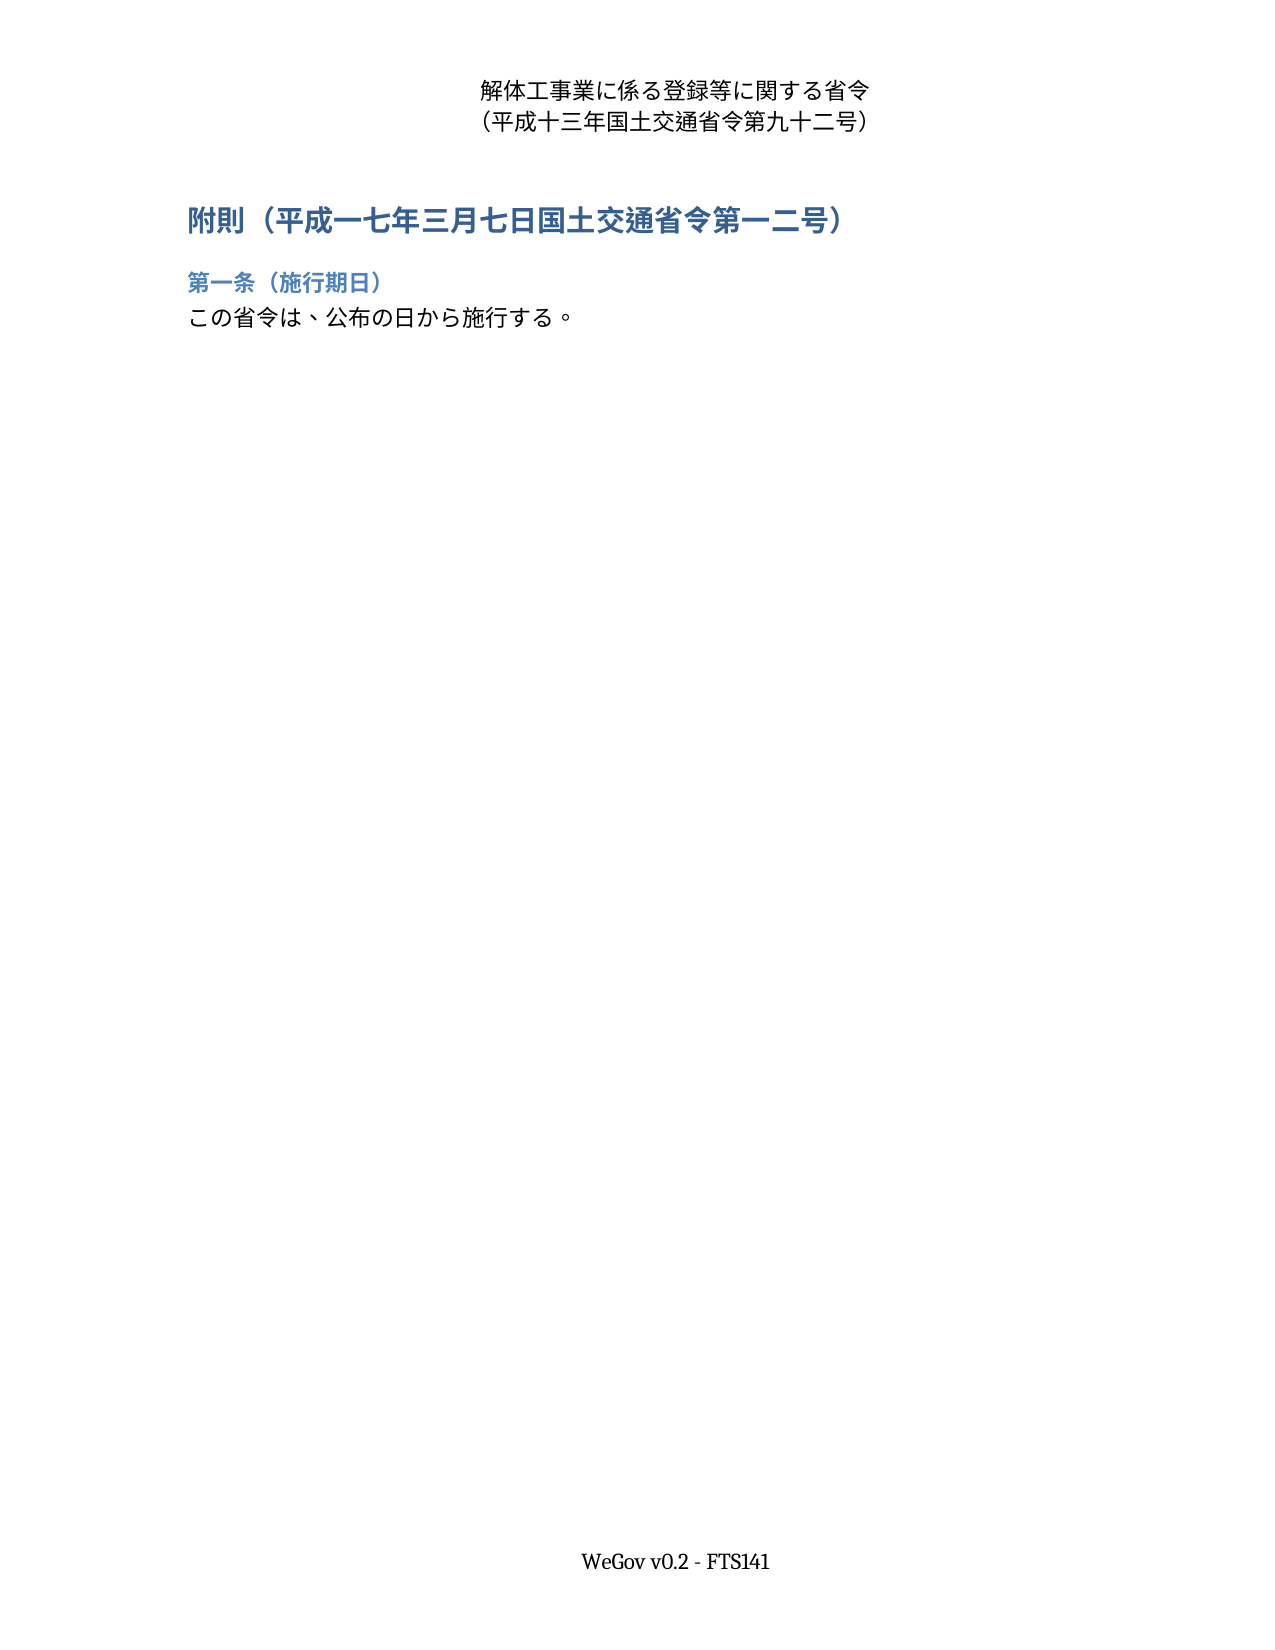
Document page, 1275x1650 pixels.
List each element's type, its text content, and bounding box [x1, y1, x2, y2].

text この省令は、公布の日から施行する。 [187, 302, 1087, 334]
subtitle 第一条（施行期日） [187, 266, 1087, 298]
subtitle 附則（平成一七年三月七日国土交通省令第一二号） [187, 200, 1087, 240]
